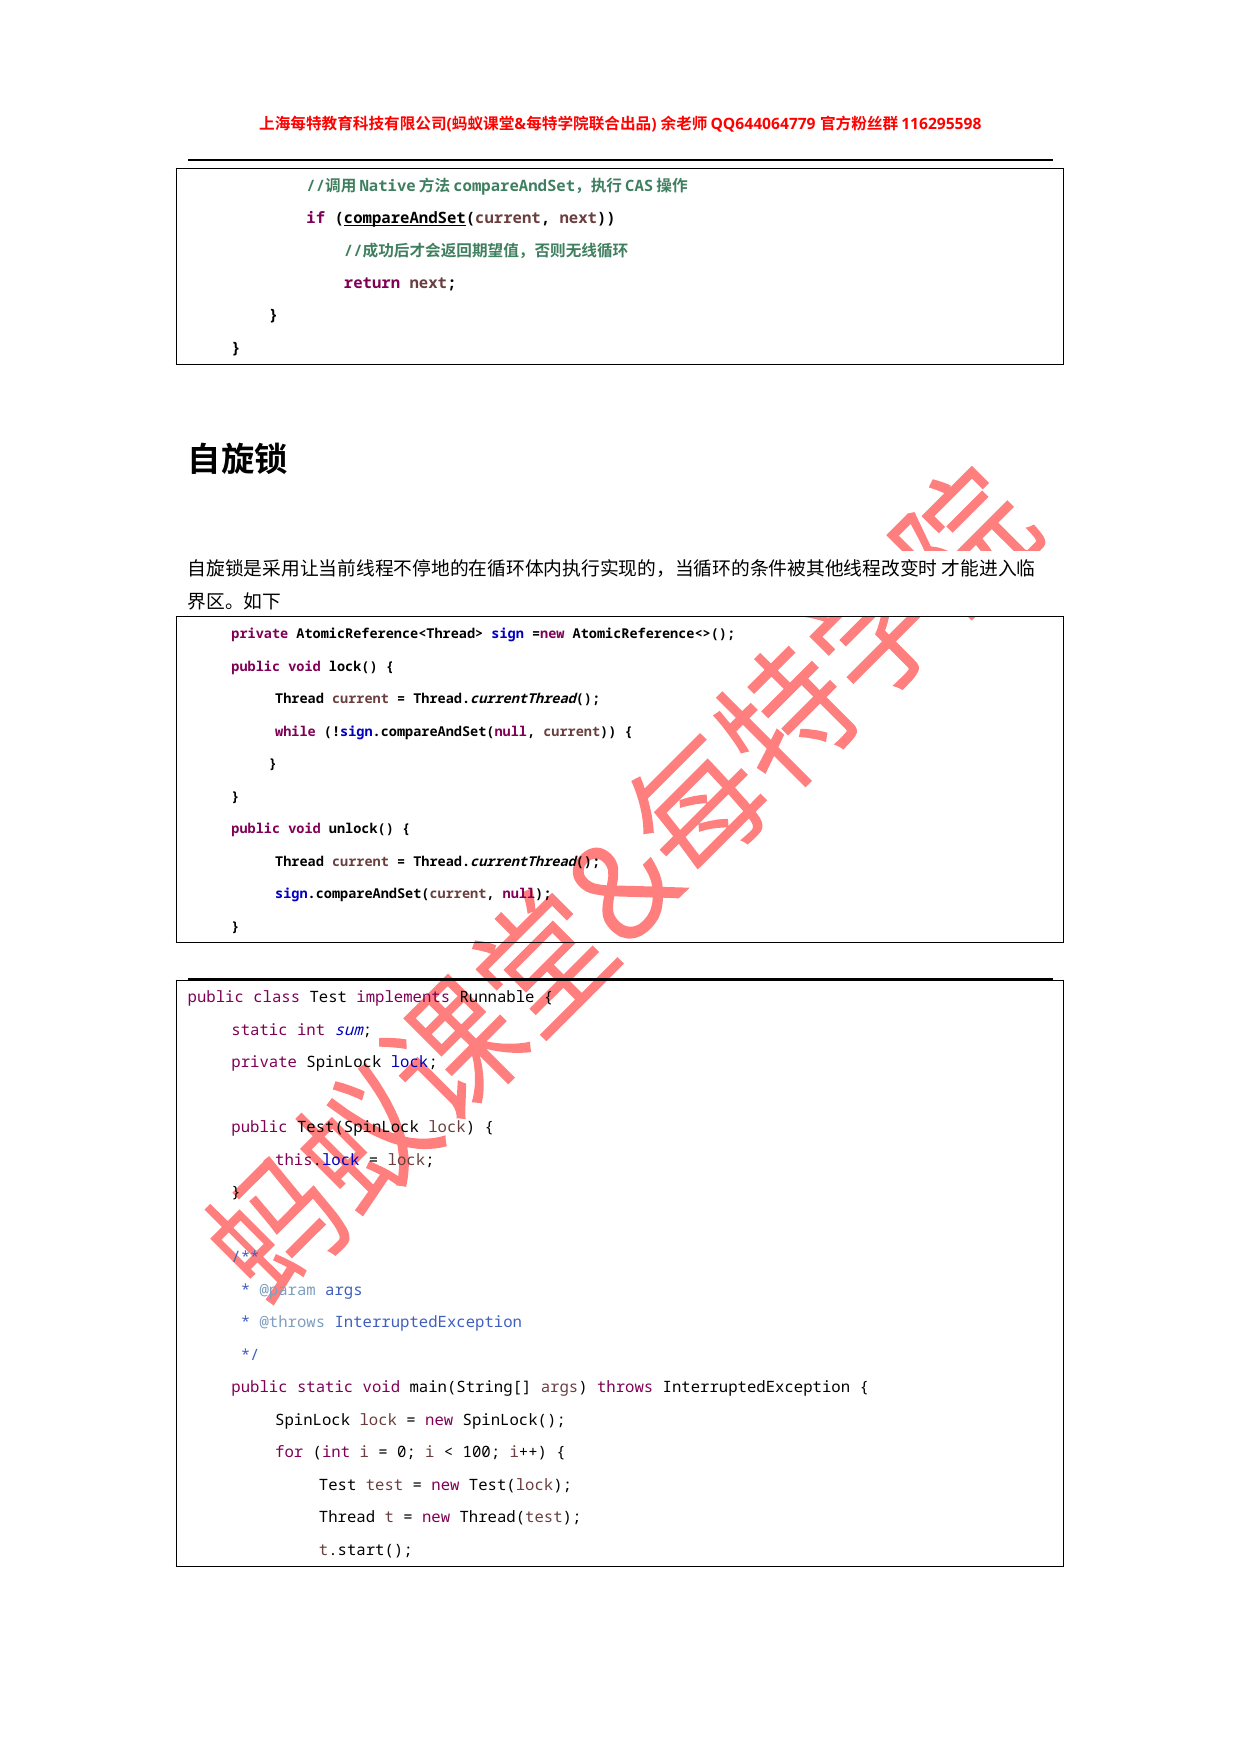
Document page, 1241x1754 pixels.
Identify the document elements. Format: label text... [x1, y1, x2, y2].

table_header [177, 981, 1063, 1566]
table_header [177, 169, 1063, 363]
table_header private AtomicReference<Thread> sign =new AtomicReference<>(); public void lock() { Thread current = Thread.currentThread(); while (!sign.compareAndSet(null, current)) { } } public void unlock() { Thread current = Thread.currentThread(); sign.compareAndSet(current, null); } [177, 617, 1063, 942]
text 自旋锁是采用让当前线程不停地的在循环体内执行实现的，当循环的条件被其他线程改变时 才能进入临界区。如下 [187, 551, 1053, 616]
subtitle 自旋锁 [187, 424, 1053, 489]
